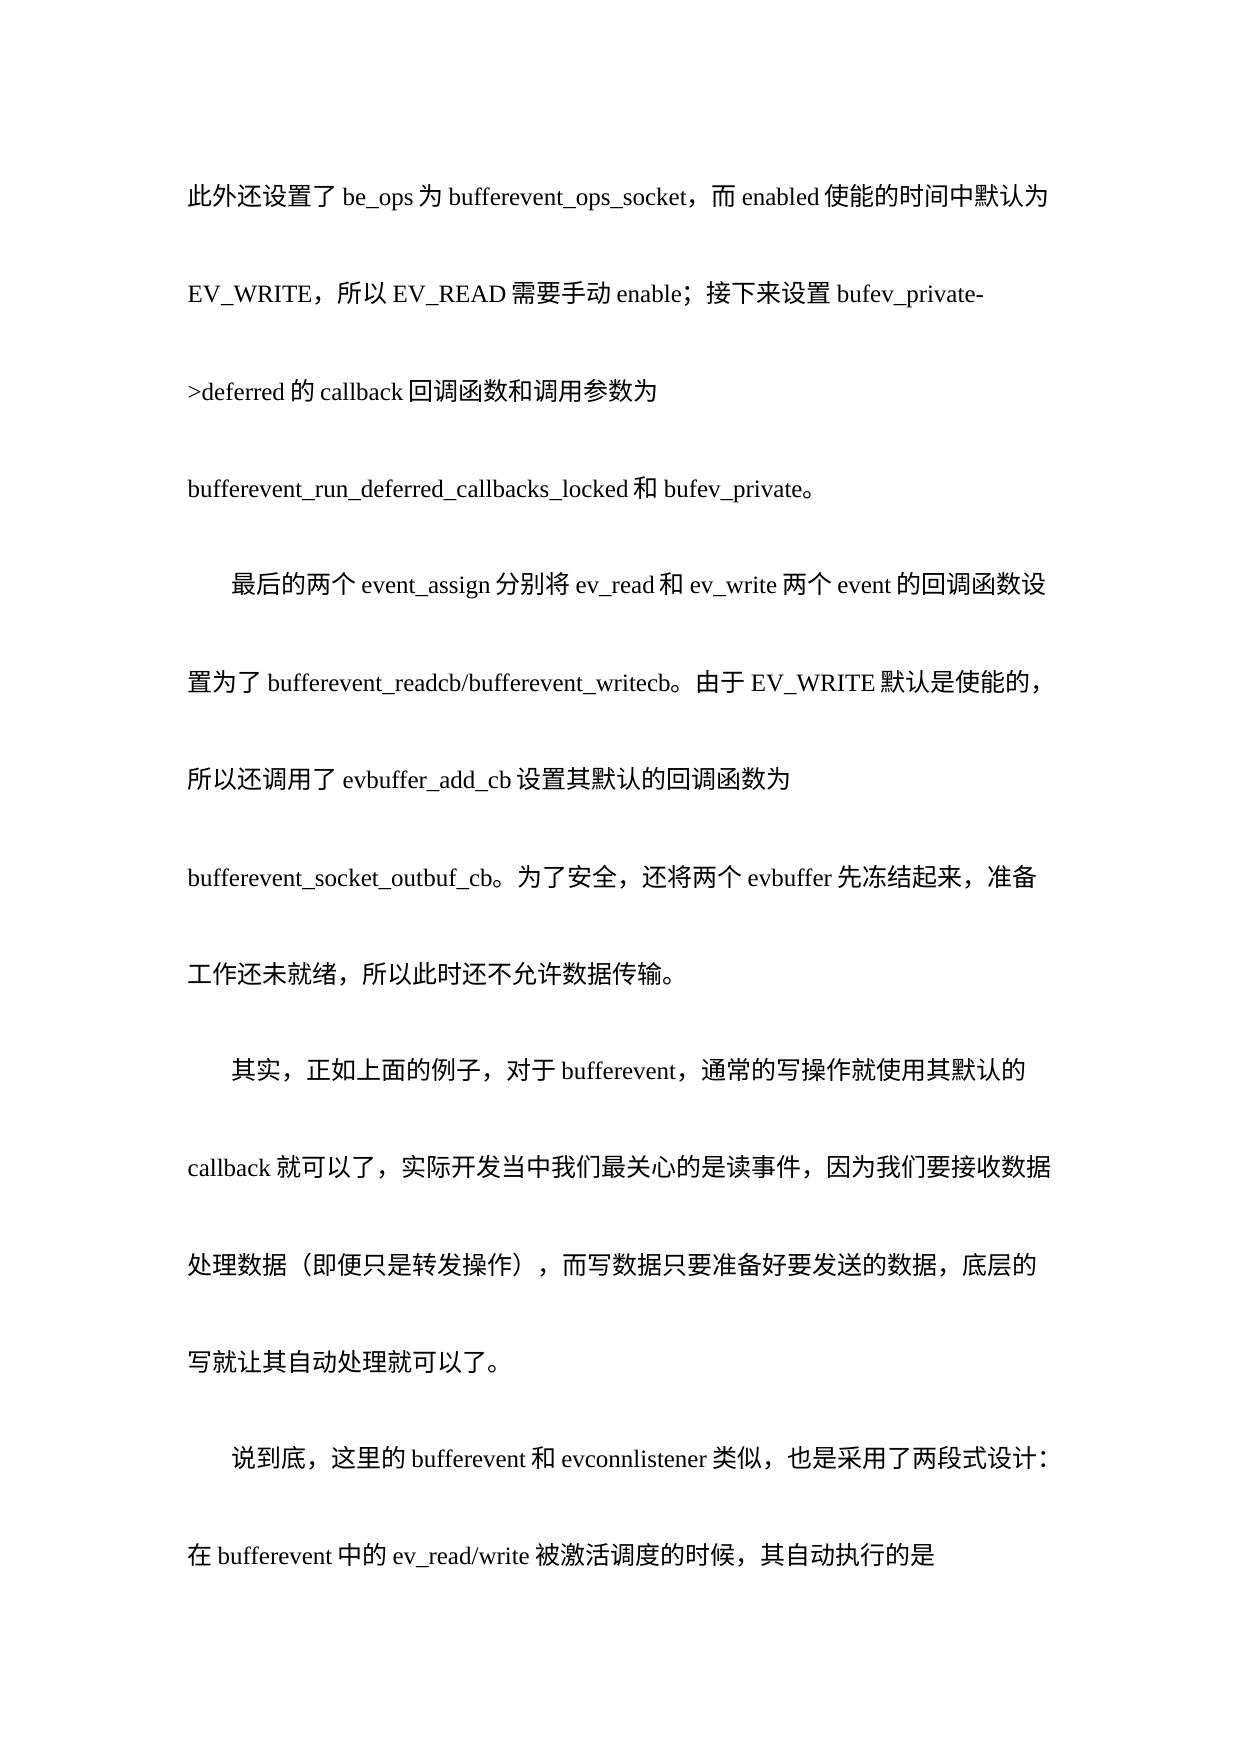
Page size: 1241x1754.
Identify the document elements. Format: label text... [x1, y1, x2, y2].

text 其实，正如上面的例子，对于bufferevent，通常的写操作就使用其默认的callback就可以了，实际开发当中我们最关心的是读事件，因为我们要接收数据处理数据（即便只是转发操作），而写数据只要准备好要发送的数据，底层的写就让其自动处理就可以了。 [187, 1036, 1053, 1393]
text 最后的两个event_assign分别将ev_read和ev_write两个event的回调函数设置为了bufferevent_readcb/bufferevent_writecb。由于EV_WRITE默认是使能的，所以还调用了evbuffer_add_cb设置其默认的回调函数为bufferevent_socket_outbuf_cb。为了安全，还将两个evbuffer先冻结起来，准备工作还未就绪，所以此时还不允许数据传输。 [187, 550, 1053, 1005]
